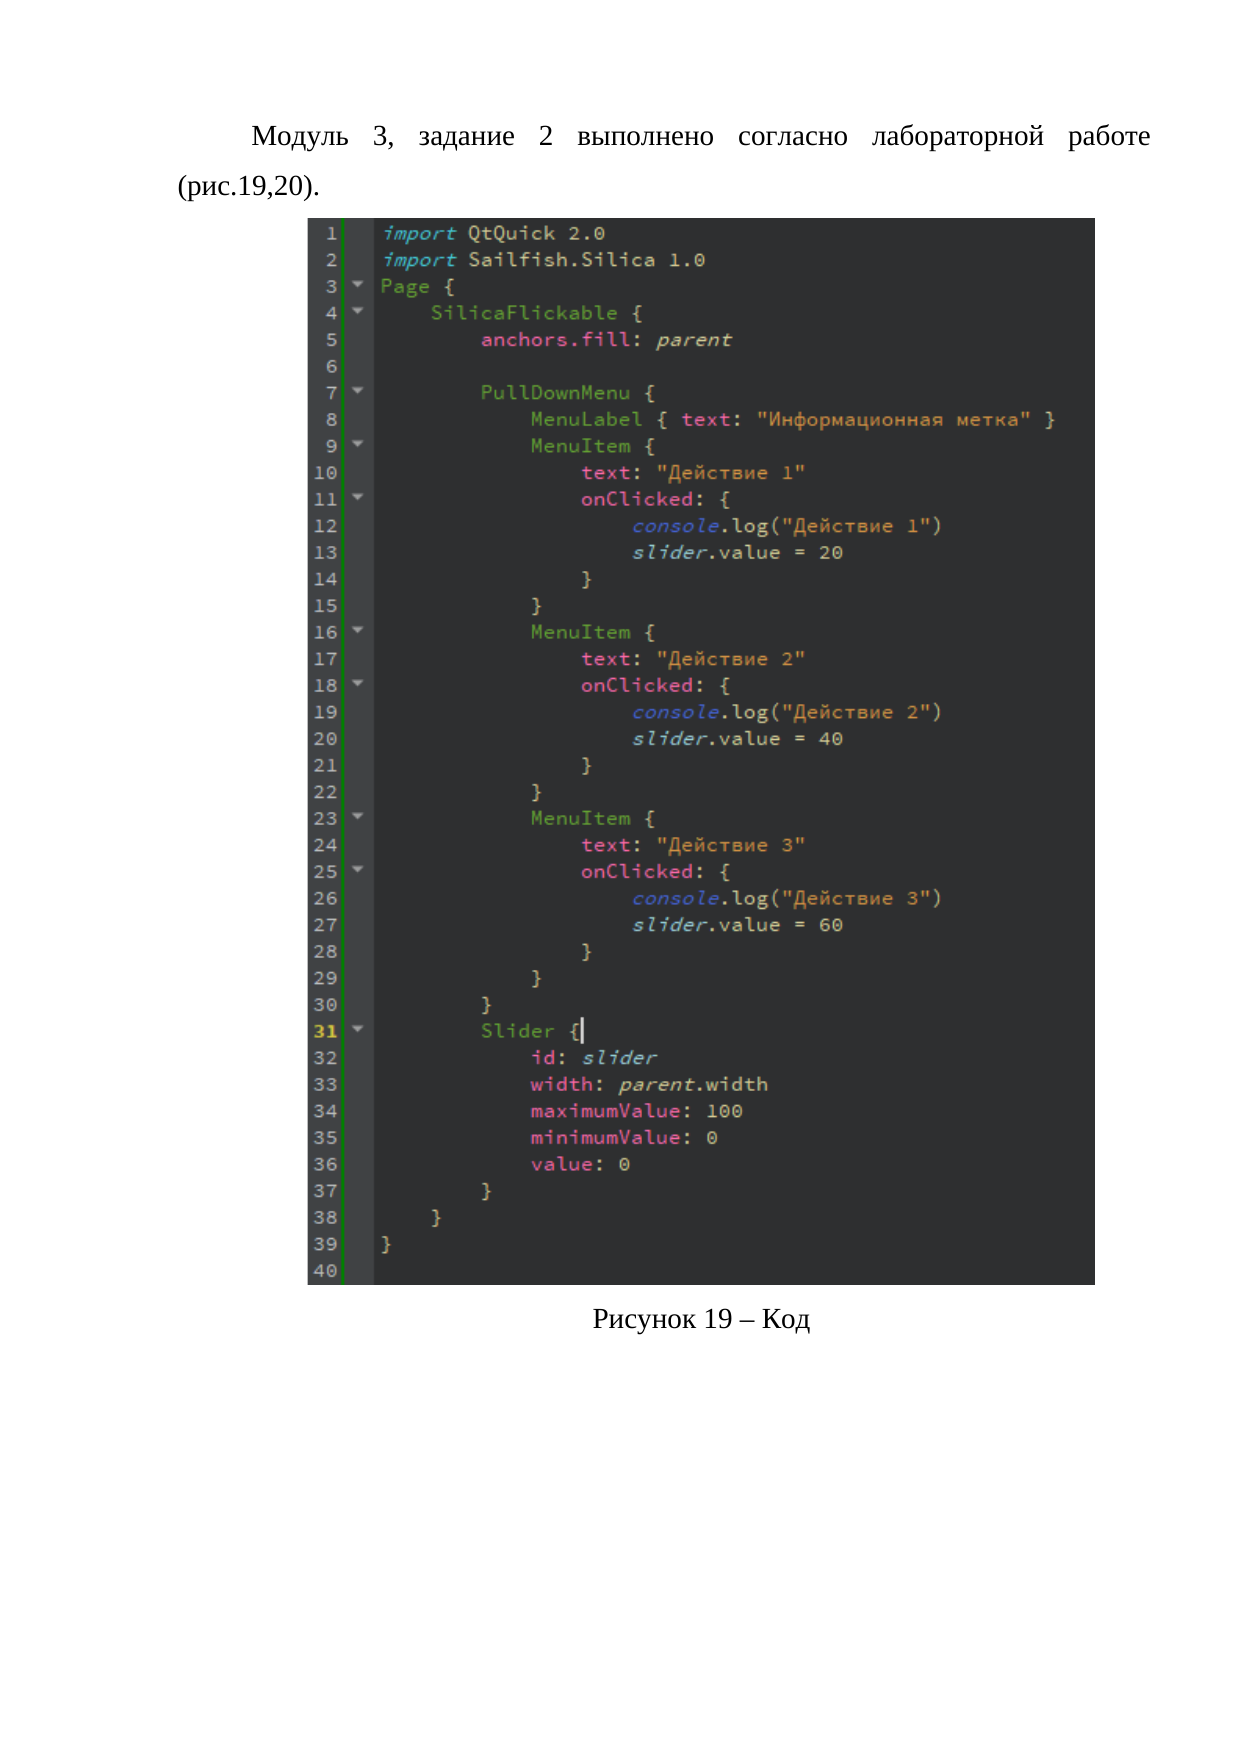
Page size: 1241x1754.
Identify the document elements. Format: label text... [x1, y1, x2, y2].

text Рисунок 19 – Код [177, 1301, 1152, 1335]
text Модуль 3, задание 2 выполнено согласно лабораторной работе (рис.19,20). [177, 118, 1152, 202]
picture [307, 218, 1095, 1285]
